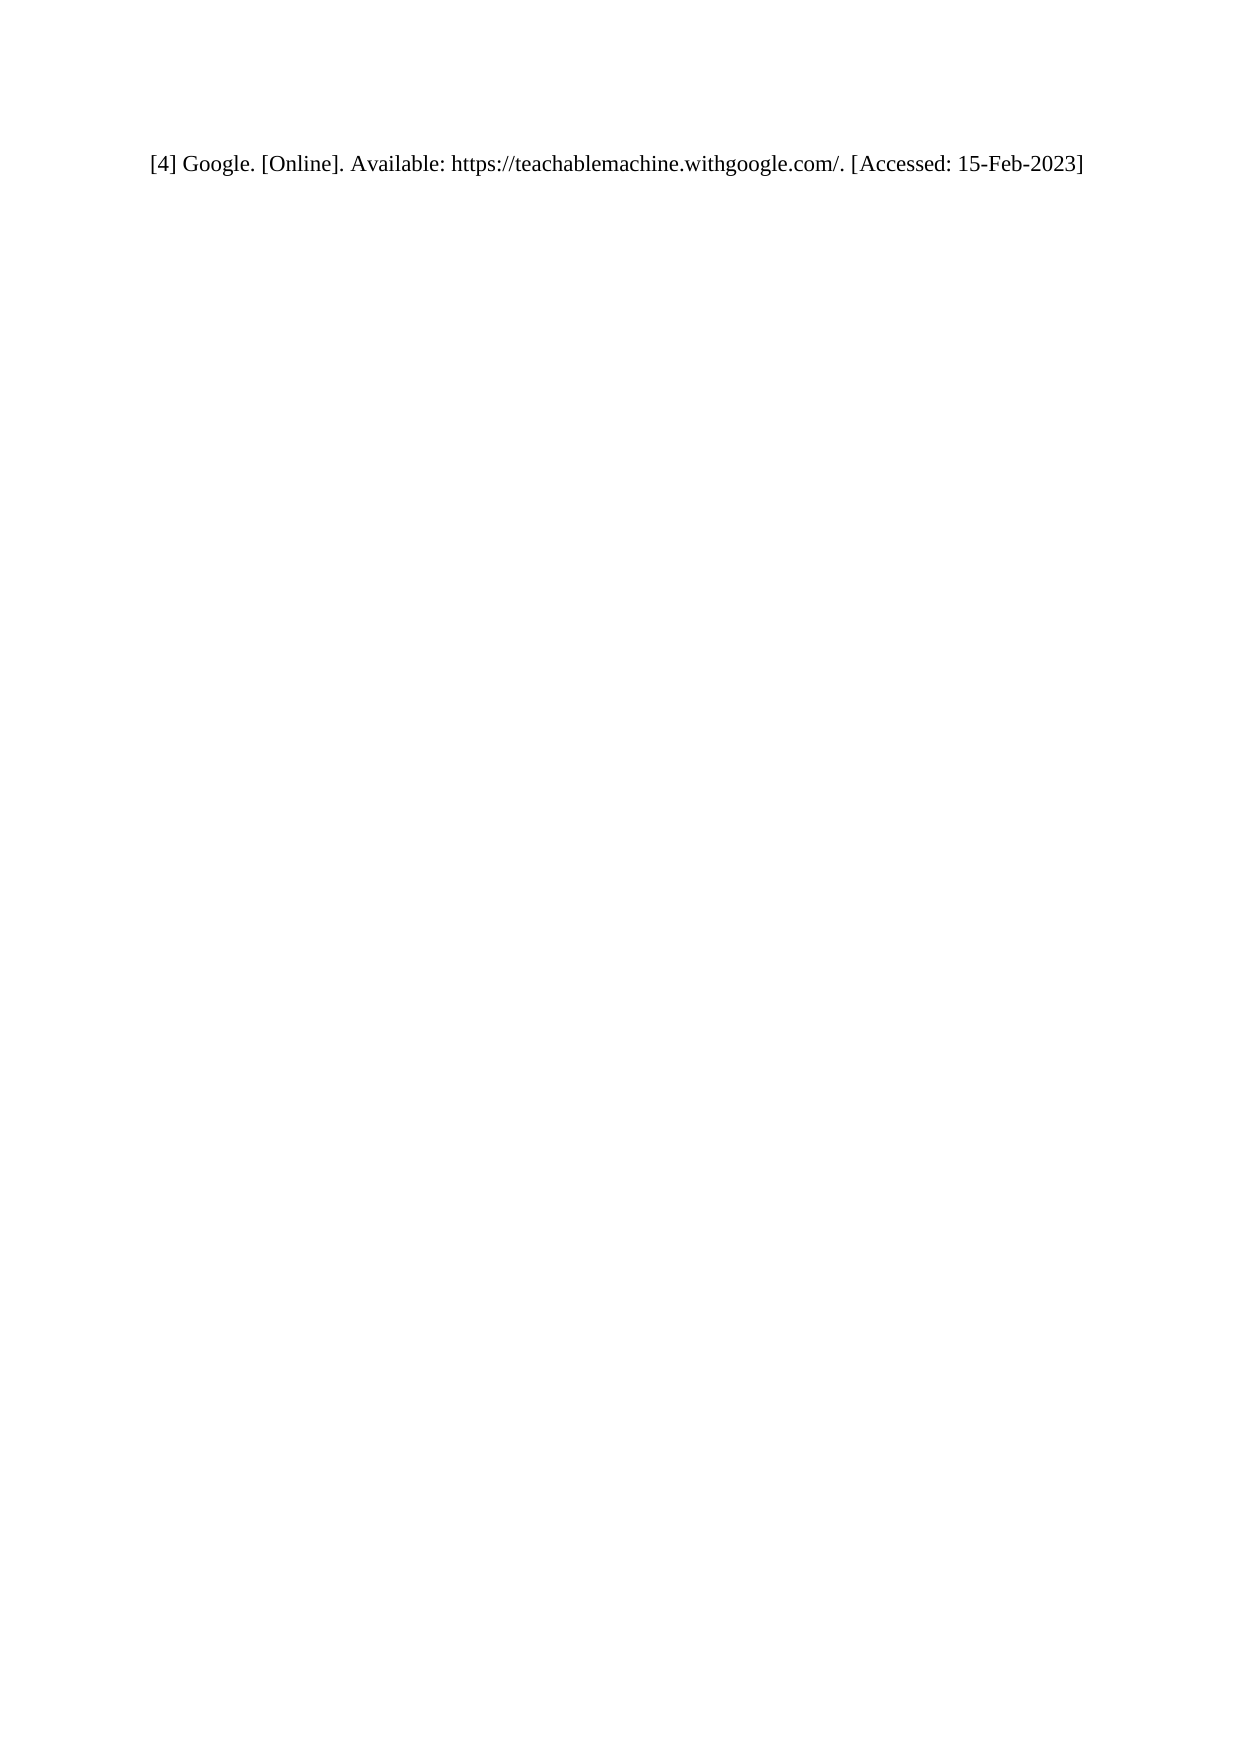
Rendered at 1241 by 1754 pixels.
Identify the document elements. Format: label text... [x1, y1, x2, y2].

text [4] Google. [Online]. Available: https://teachablemachine.withgoogle.com/. [Accessed: 15-Feb-2023] [150, 150, 1090, 176]
